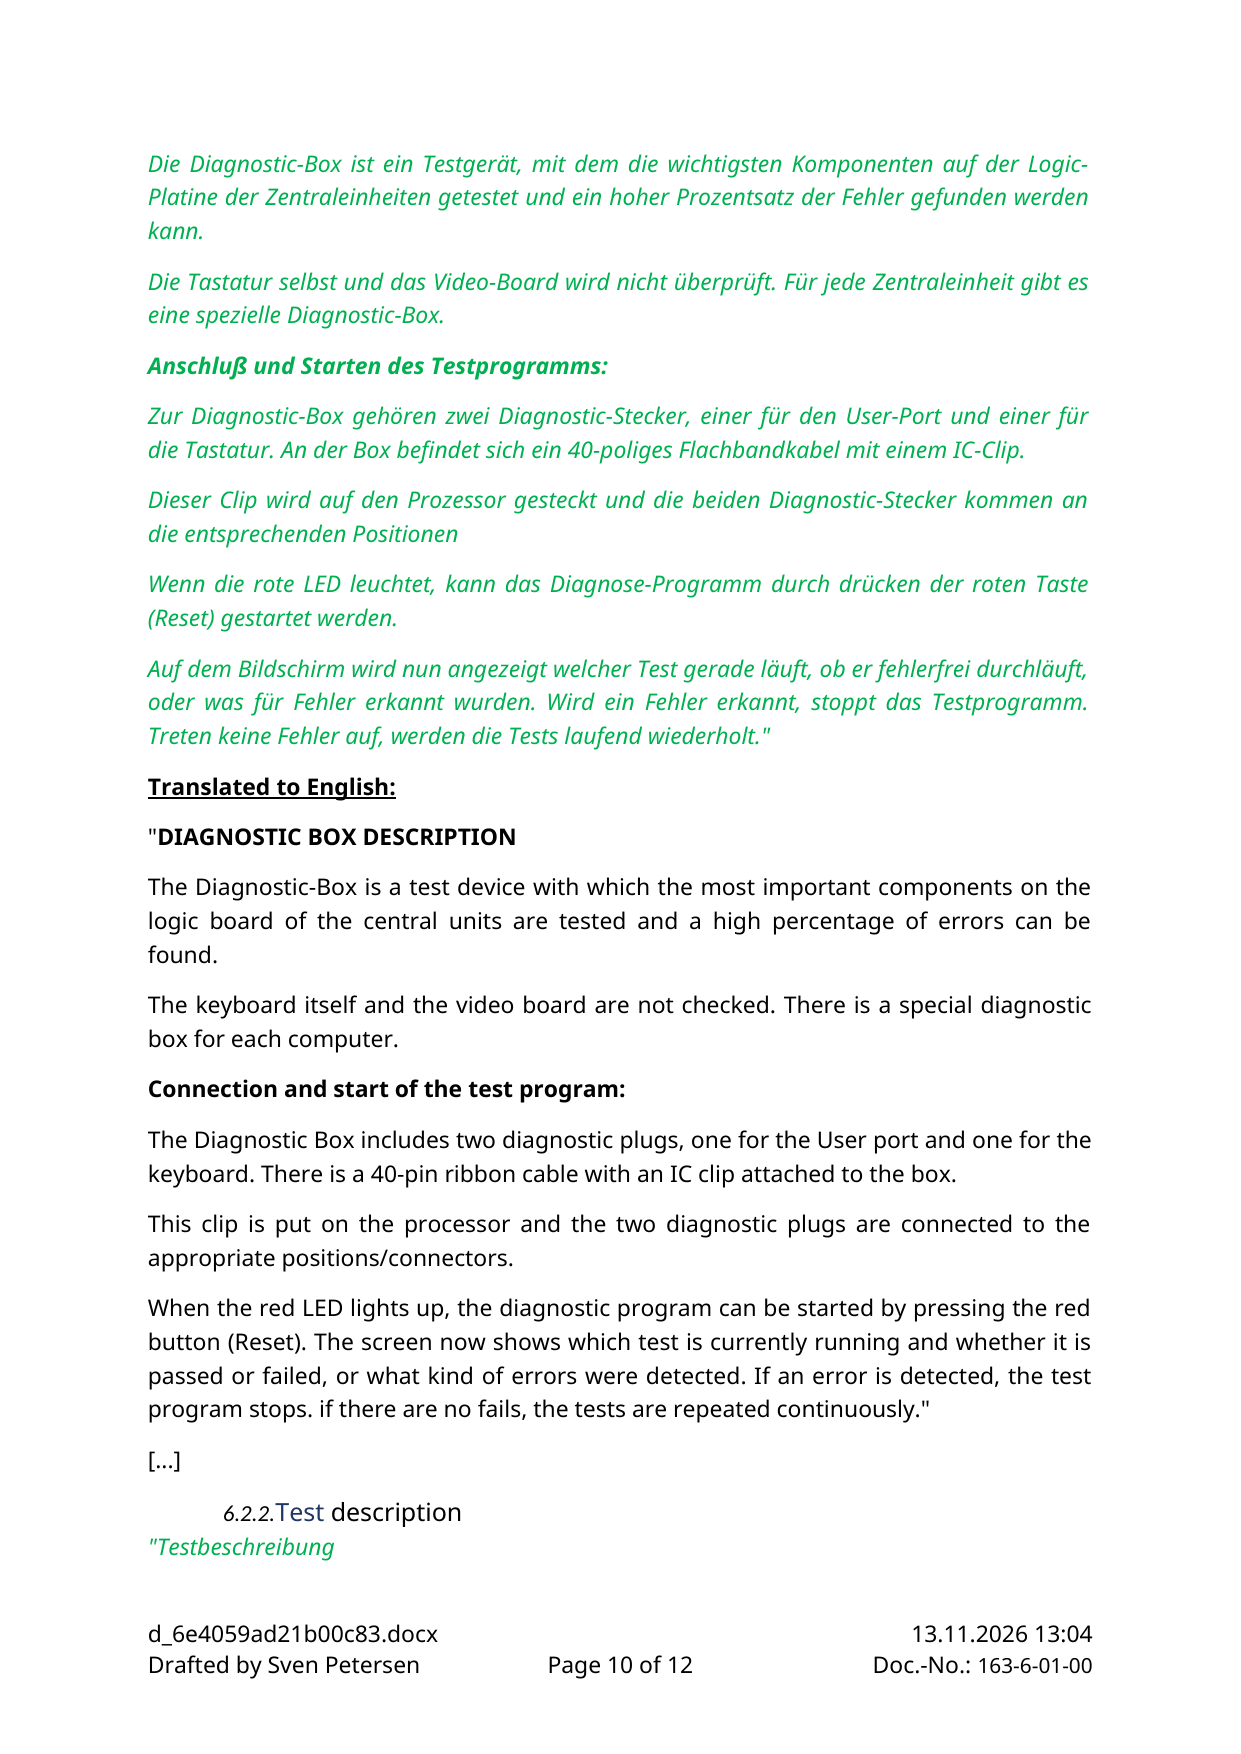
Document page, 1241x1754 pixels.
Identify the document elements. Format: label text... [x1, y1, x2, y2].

text [...] [148, 1444, 1093, 1475]
text Translated to English: [148, 771, 1093, 802]
text Zur Diagnostic-Box gehören zwei Diagnostic-Stecker, einer für den User-Port und einer für die Tastatur. An der Box befindet sich ein 40-poliges Flachbandkabel mit einem IC-Clip. [148, 400, 1093, 465]
text Dieser Clip wird auf den Prozessor gesteckt und die beiden Diagnostic-Stecker kommen an die entsprechenden Positionen [148, 484, 1093, 549]
text Auf dem Bildschirm wird nun angezeigt welcher Test gerade läuft, ob er fehlerfrei durchläuft, oder was für Fehler erkannt wurden. Wird ein Fehler erkannt, stoppt das Testprogramm. Treten keine Fehler auf, werden die Tests laufend wiederholt." [148, 653, 1093, 751]
text Die Tastatur selbst und das Video-Board wird nicht überprüft. Für jede Zentraleinheit gibt es eine spezielle Diagnostic-Box. [148, 266, 1093, 331]
text Connection and start of the test program: [148, 1073, 1093, 1105]
text "DIAGNOSTIC BOX DESCRIPTION [148, 821, 1093, 852]
text The Diagnostic Box includes two diagnostic plugs, one for the User port and one for the keyboard. There is a 40-pin ribbon cable with an IC clip attached to the box. [148, 1124, 1093, 1189]
text Wenn die rote LED leuchtet, kann das Diagnose-Programm durch drücken der roten Taste (Reset) gestartet werden. [148, 568, 1093, 633]
text The Diagnostic-Box is a test device with which the most important components on the logic board of the central units are tested and a high percentage of errors can be found. [148, 871, 1093, 970]
text When the red LED lights up, the diagnostic program can be started by pressing the red button (Reset). The screen now shows which test is currently running and whether it is passed or failed, or what kind of errors were detected. If an error is detected, the test program stops. if there are no fails, the tests are repeated continuously." [148, 1292, 1093, 1425]
text "Testbeschreibung [148, 1531, 1093, 1562]
text Anschluß und Starten des Testprogramms: [148, 350, 1093, 381]
text The keyboard itself and the video board are not checked. There is a special diagnostic box for each computer. [148, 989, 1093, 1054]
subtitle Test description [223, 1494, 1093, 1528]
text This clip is put on the processor and the two diagnostic plugs are connected to the appropriate positions/connectors. [148, 1208, 1093, 1273]
text Die Diagnostic-Box ist ein Testgerät, mit dem die wichtigsten Komponenten auf der Logic-Platine der Zentraleinheiten getestet und ein hoher Prozentsatz der Fehler gefunden werden kann. [148, 148, 1093, 246]
